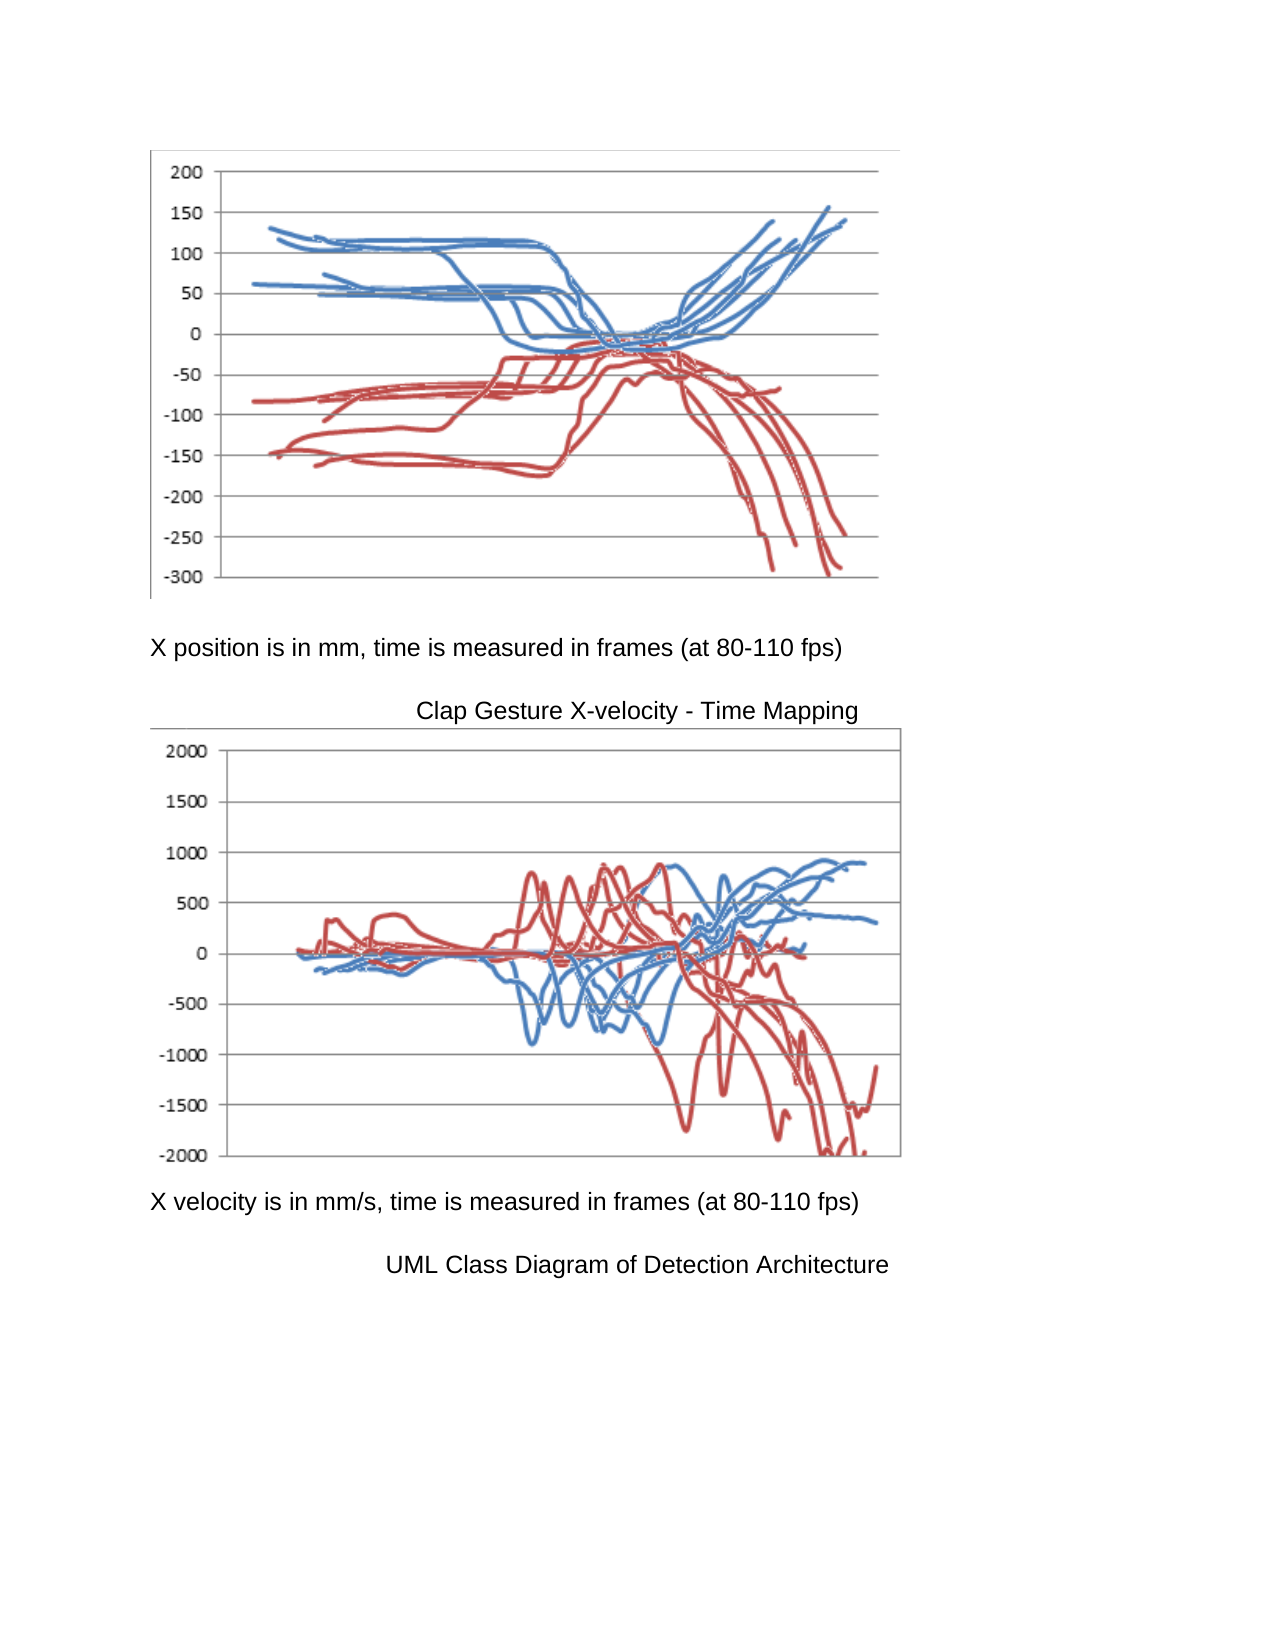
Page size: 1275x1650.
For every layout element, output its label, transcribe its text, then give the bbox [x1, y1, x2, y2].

text X position is in mm, time is measured in frames (at 80-110 fps) [150, 632, 1125, 661]
text UML Class Diagram of Detection Architecture [150, 1251, 1125, 1279]
text X velocity is in mm/s, time is measured in frames (at 80-110 fps) [150, 1187, 1125, 1216]
picture [150, 728, 922, 1184]
picture [150, 150, 901, 599]
text Clap Gesture X-velocity - Time Mapping [150, 696, 1125, 724]
